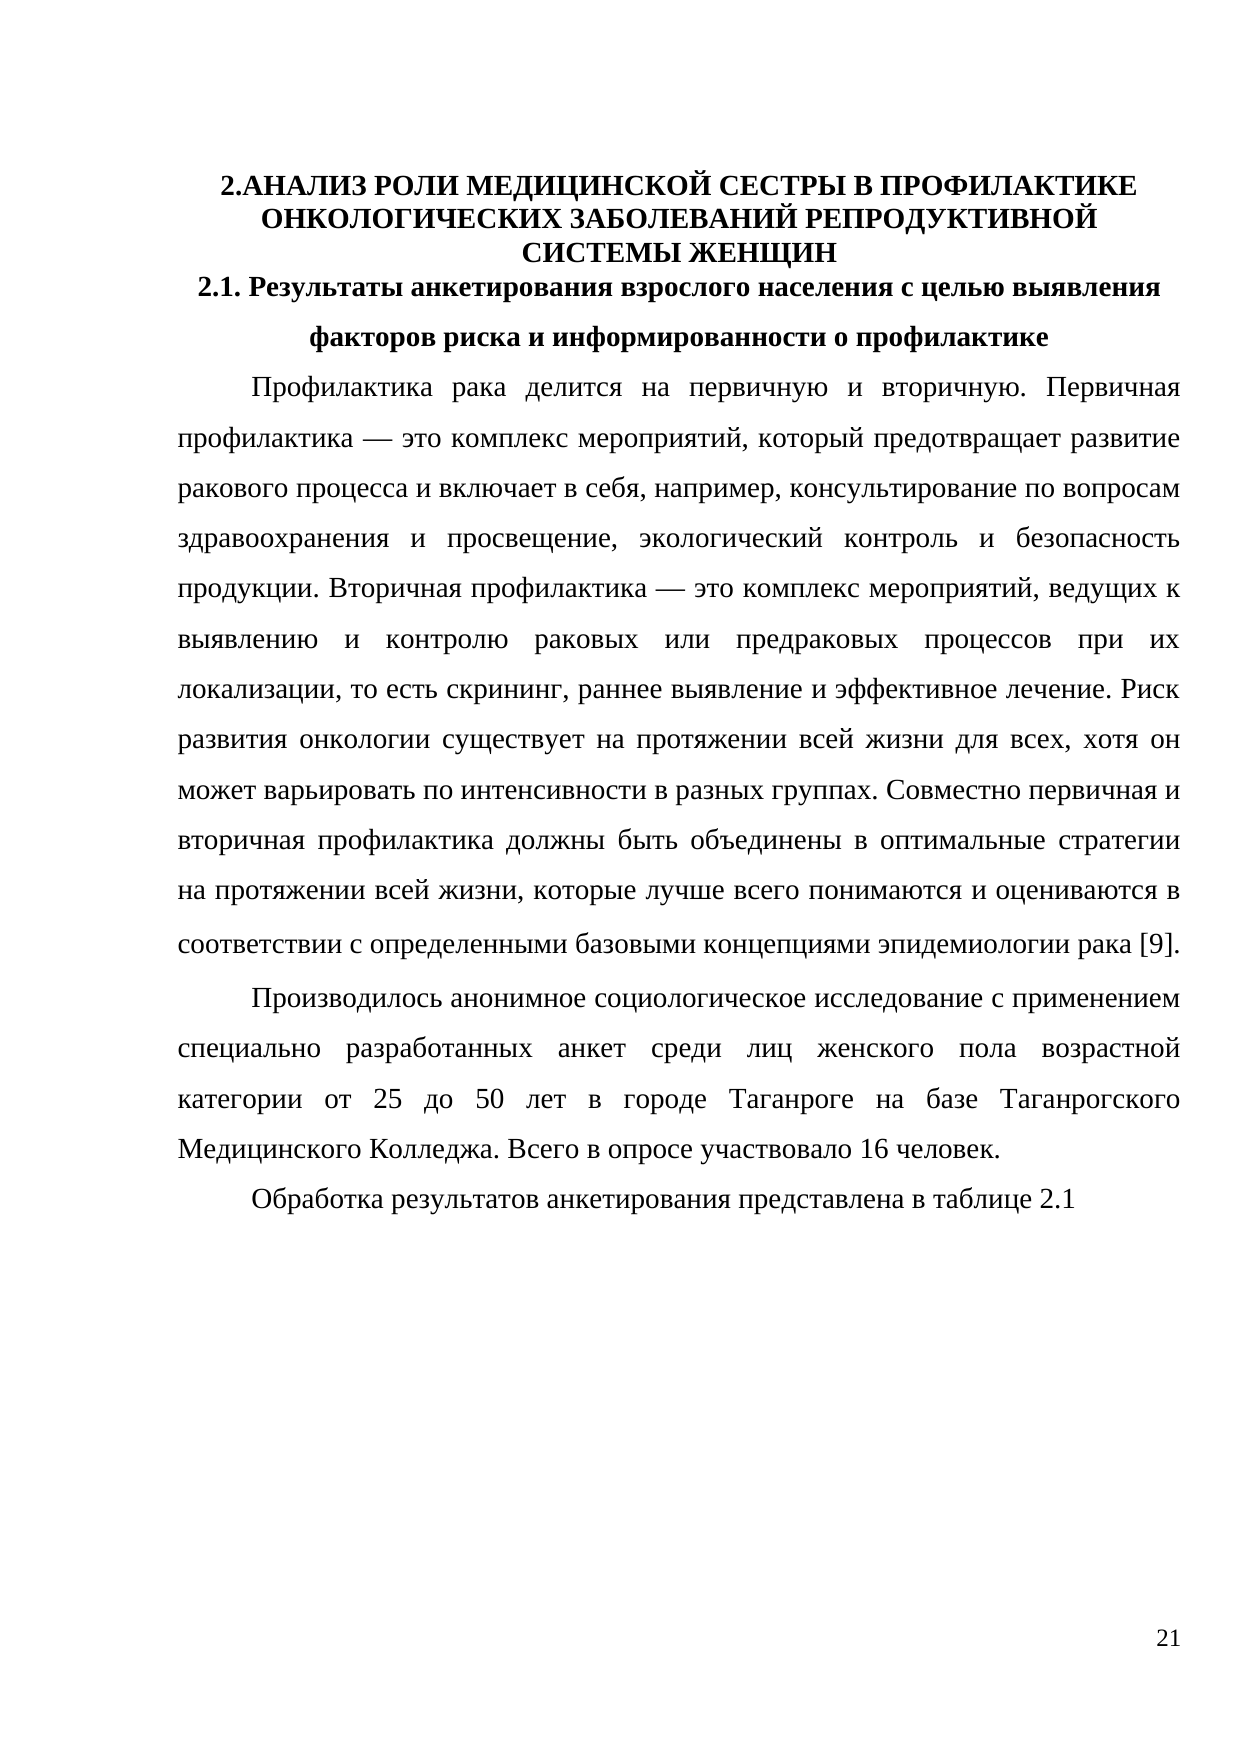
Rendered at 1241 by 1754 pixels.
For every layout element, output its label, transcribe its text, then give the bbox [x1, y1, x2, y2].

subtitle 2.1. Результаты анкетирования взрослого населения с целью выявления факторов риска и информированности о профилактике [177, 269, 1181, 353]
text Профилактика рака делится на первичную и вторичную. Первичная профилактика — это комплекс мероприятий, который предотвращает развитие ракового процесса и включает в себя, например, консультирование по вопросам здравоохранения и просвещение, экологический контроль и безопасность продукции. Вторичная профилактика — это комплекс мероприятий, ведущих к выявлению и контролю раковых или предраковых процессов при их локализации, то есть скрининг, раннее выявление и эффективное лечение. Риск развития онкологии существует на протяжении всей жизни для всех, хотя он может варьировать по интенсивности в разных группах. Совместно первичная и вторичная профилактика должны быть объединены в оптимальные стратегии на протяжении всей жизни, которые лучше всего понимаются и оцениваются в соответствии с определенными базовыми концепциями эпидемиологии рака [9]. [177, 369, 1181, 961]
subtitle 2.АНАЛИЗ РОЛИ МЕДИЦИНСКОЙ СЕСТРЫ В ПРОФИЛАКТИКЕ ОНКОЛОГИЧЕСКИХ ЗАБОЛЕВАНИЙ РЕПРОДУКТИВНОЙ СИСТЕМЫ ЖЕНЩИН [177, 168, 1181, 269]
text Производилось анонимное социологическое исследование с применением специально разработанных анкет среди лиц женского пола возрастной категории от 25 до 50 лет в городе Таганроге на базе Таганрогского Медицинского Колледжа. Всего в опросе участвовало 16 человек. [177, 980, 1181, 1165]
text Обработка результатов анкетирования представлена в таблице 2.1 [177, 1182, 1181, 1215]
